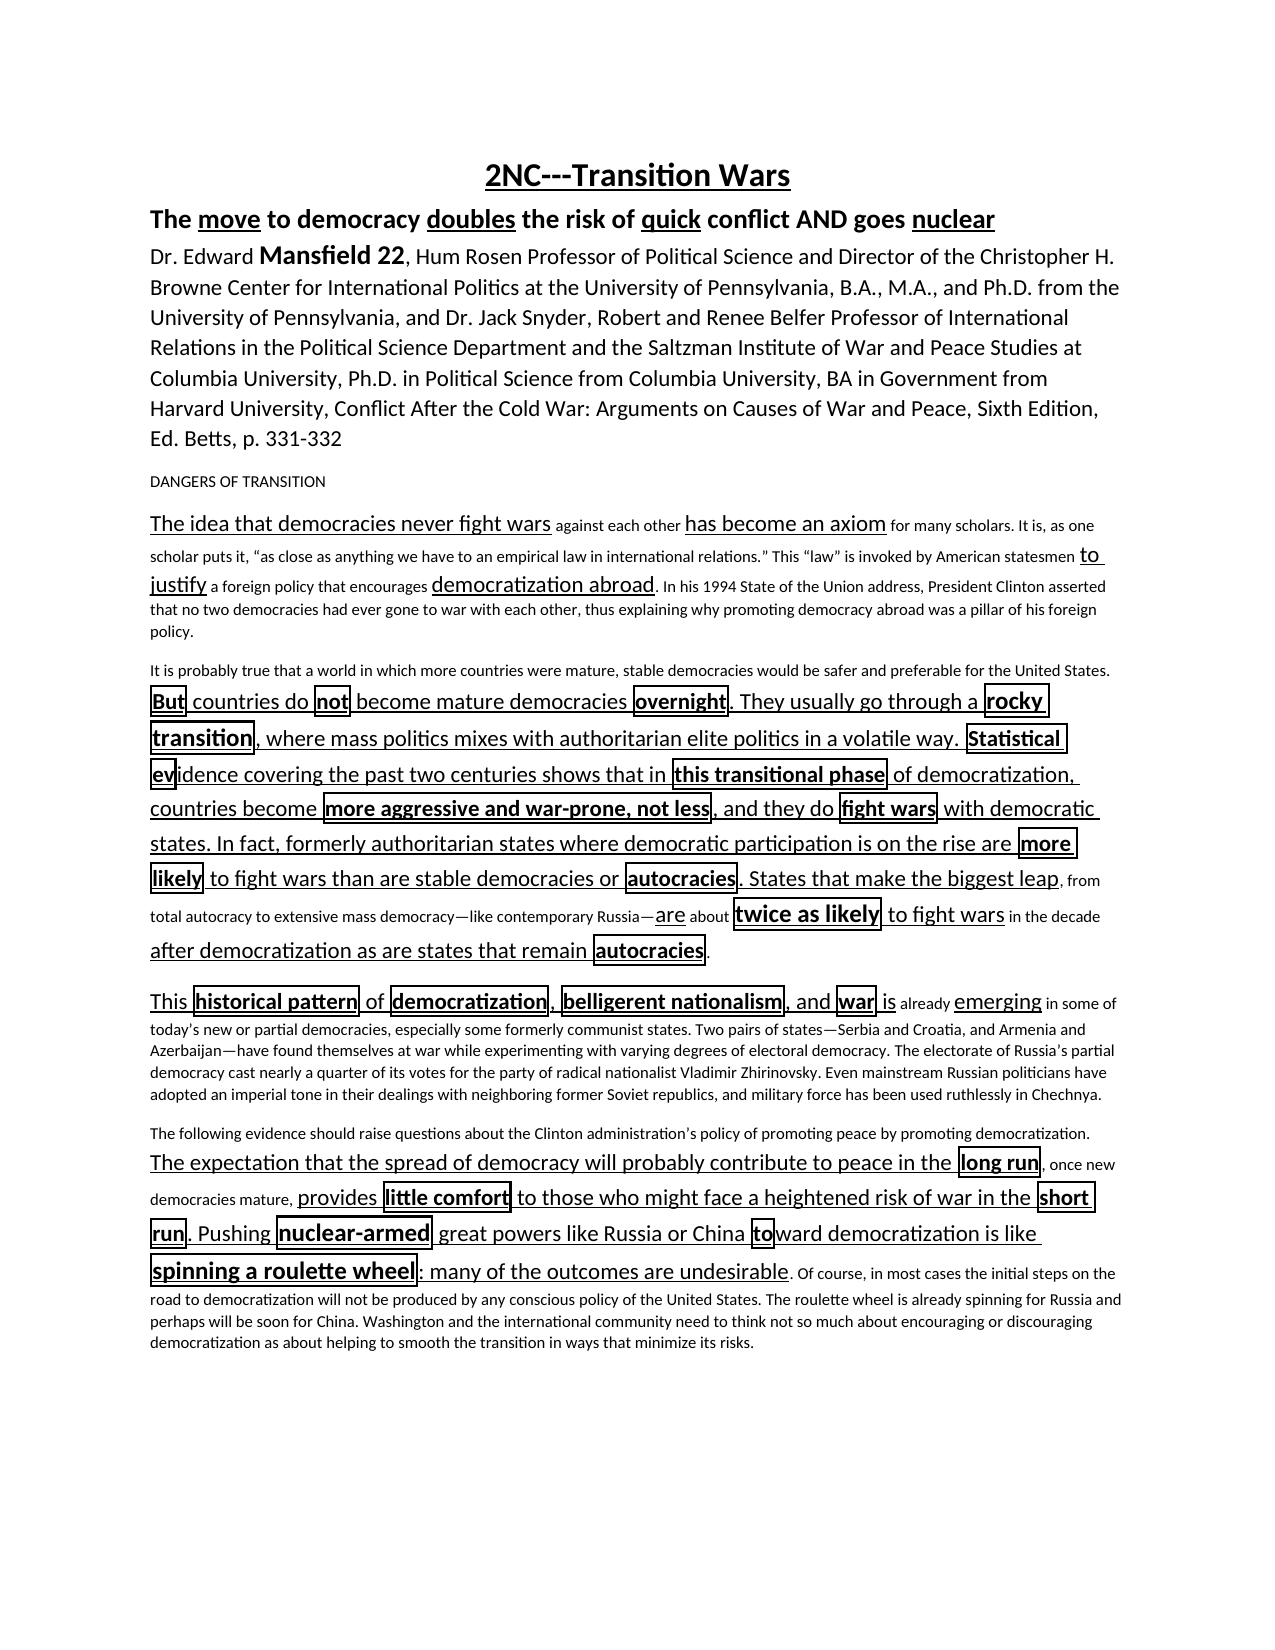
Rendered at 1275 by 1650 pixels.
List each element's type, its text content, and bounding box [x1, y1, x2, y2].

subtitle 2NC---Transition Wars [150, 154, 1125, 195]
text This historical pattern of democratization, belligerent nationalism, and war is already emerging in some of today’s new or partial democracies, especially some formerly communist states. Two pairs of states—Serbia and Croatia, and Armenia and Azerbaijan—have found themselves at war while experimenting with varying degrees of electoral democracy. The electorate of Russia’s partial democracy cast nearly a quarter of its votes for the party of radical nationalist Vladimir Zhirinovsky. Even mainstream Russian politicians have adopted an imperial tone in their dealings with neighboring former Soviet republics, and military force has been used ruthlessly in Chechnya. [150, 985, 1125, 1105]
text The idea that democracies never fight wars against each other has become an axiom for many scholars. It is, as one scholar puts it, “as close as anything we have to an empirical law in international relations.” This “law” is invoked by American statesmen to justify a foreign policy that encourages democratization abroad. In his 1994 State of the Union address, President Clinton asserted that no two democracies had ever gone to war with each other, thus explaining why promoting democracy abroad was a pillar of his foreign policy. [150, 509, 1125, 642]
text DANGERS OF TRANSITION [150, 471, 1125, 491]
text It is probably true that a world in which more countries were mature, stable democracies would be safer and preferable for the United States. But countries do not become mature democracies overnight. They usually go through a rocky transition, where mass politics mixes with authoritarian elite politics in a volatile way. Statistical evidence covering the past two centuries shows that in this transitional phase of democratization, countries become more aggressive and war-prone, not less, and they do fight wars with democratic states. In fact, formerly authoritarian states where democratic participation is on the rise are more likely to fight wars than are stable democracies or autocracies. States that make the biggest leap, from total autocracy to extensive mass democracy—like contemporary Russia—are about twice as likely to fight wars in the decade after democratization as are states that remain autocracies. [150, 660, 1125, 966]
subtitle The move to democracy doubles the risk of quick conflict AND goes nuclear [150, 202, 1125, 235]
text Dr. Edward Mansfield 22, Hum Rosen Professor of Political Science and Director of the Christopher H. Browne Center for International Politics at the University of Pennsylvania, B.A., M.A., and Ph.D. from the University of Pennsylvania, and Dr. Jack Snyder, Robert and Renee Belfer Professor of International Relations in the Political Science Department and the Saltzman Institute of War and Peace Studies at Columbia University, Ph.D. in Political Science from Columbia University, BA in Government from Harvard University, Conflict After the Cold War: Arguments on Causes of War and Peace, Sixth Edition, Ed. Betts, p. 331-332 [150, 238, 1125, 452]
text The following evidence should raise questions about the Clinton administration’s policy of promoting peace by promoting democratization. The expectation that the spread of democracy will probably contribute to peace in the long run, once new democracies mature, provides little comfort to those who might face a heightened risk of war in the short run. Pushing nuclear-armed great powers like Russia or China toward democratization is like spinning a roulette wheel: many of the outcomes are undesirable. Of course, in most cases the initial steps on the road to democratization will not be produced by any conscious policy of the United States. The roulette wheel is already spinning for Russia and perhaps will be soon for China. Washington and the international community need to think not so much about encouraging or discouraging democratization as about helping to smooth the transition in ways that minimize its risks. [150, 1123, 1125, 1353]
